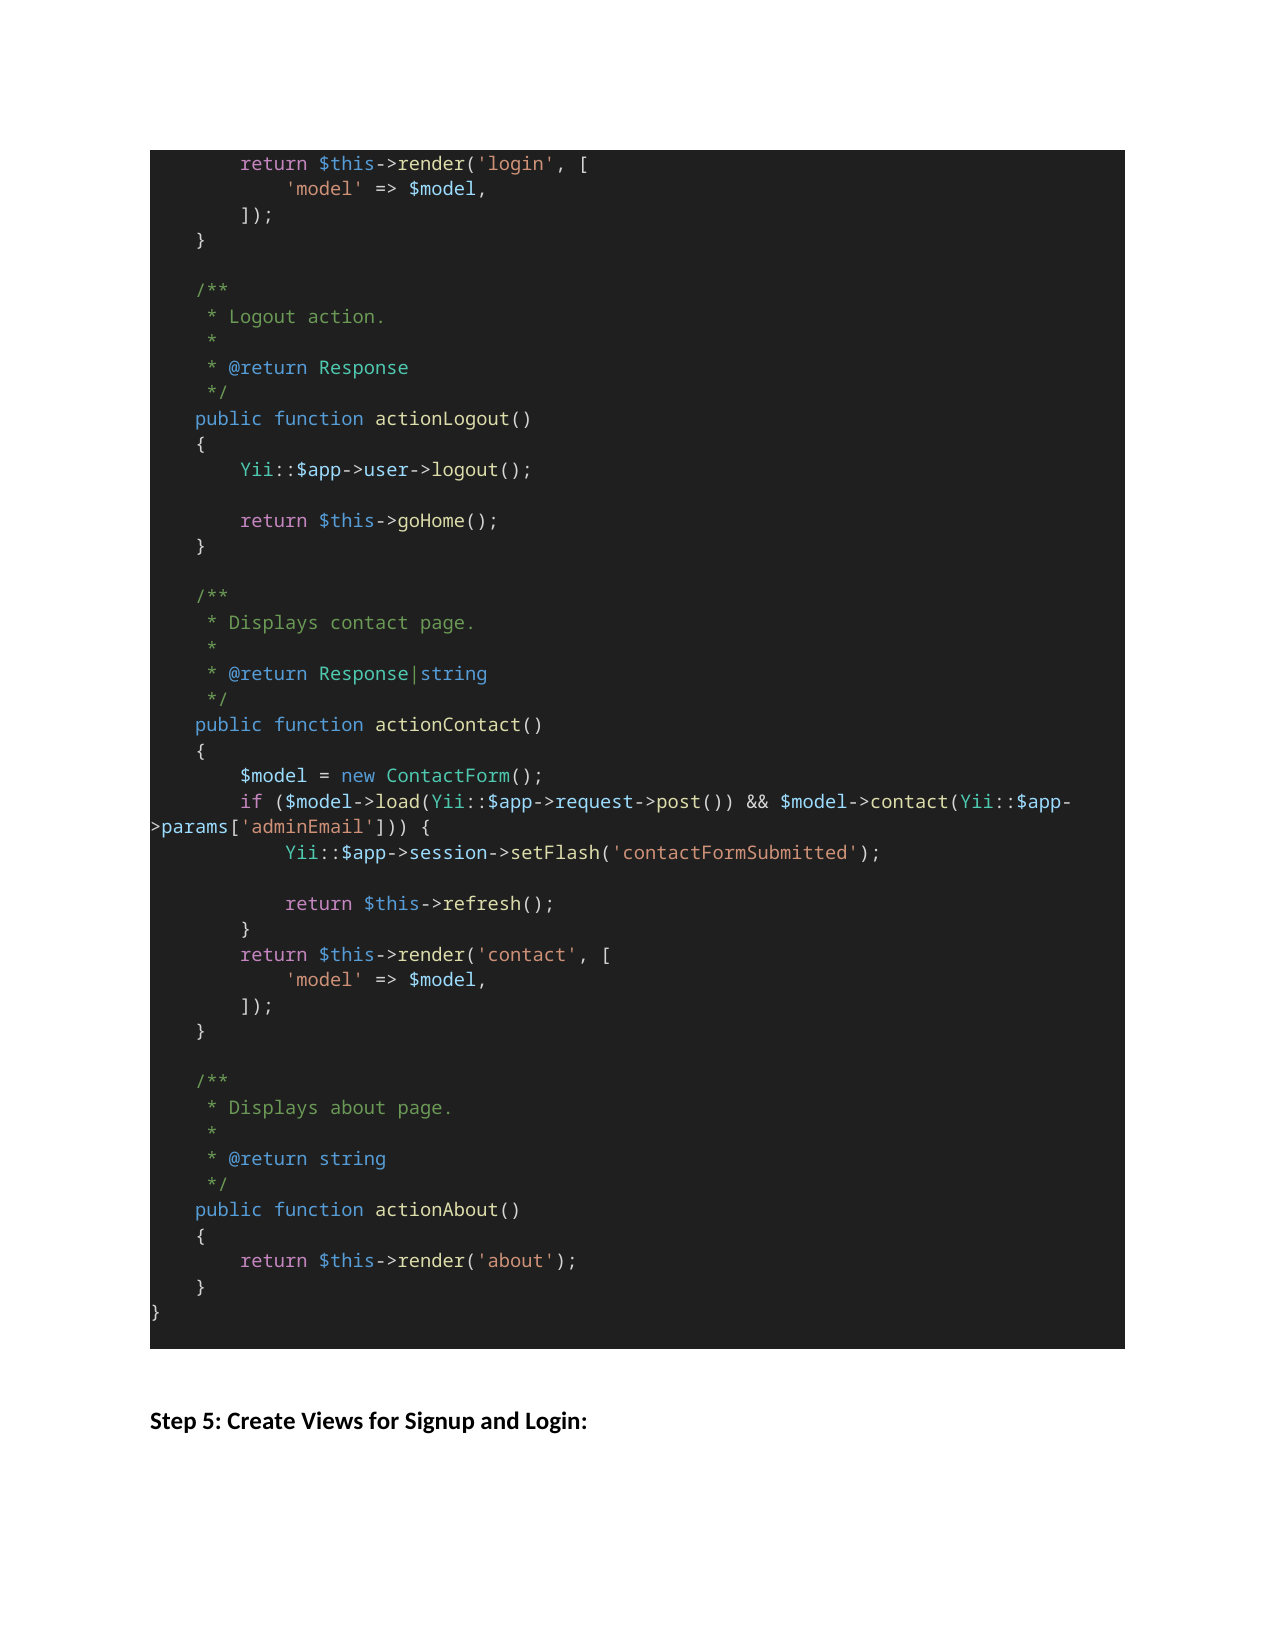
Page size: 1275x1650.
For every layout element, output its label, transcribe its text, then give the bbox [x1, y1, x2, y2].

text } [150, 227, 1125, 252]
text * [150, 329, 1125, 354]
text if ($model->load(Yii::$app->request->post()) && $model->contact(Yii::$app->params['adminEmail'])) { [150, 788, 1125, 839]
text * @return Response [150, 354, 1125, 380]
text public function actionContact() [150, 711, 1125, 737]
text } [150, 1273, 1125, 1298]
text * [150, 635, 1125, 660]
text * @return string [150, 1145, 1125, 1171]
text /** [150, 584, 1125, 609]
text * [150, 1120, 1125, 1145]
text } [150, 1298, 1125, 1324]
text } [150, 533, 1125, 558]
text $model = new ContactForm(); [150, 762, 1125, 788]
text { [150, 737, 1125, 762]
text * Logout action. [150, 303, 1125, 329]
text return $this->render('about'); [150, 1247, 1125, 1273]
text return $this->render('login', [ [150, 150, 1125, 176]
text return $this->render('contact', [ [150, 941, 1125, 967]
text } [150, 916, 1125, 941]
text ]); [150, 992, 1125, 1018]
text */ [150, 1171, 1125, 1196]
text */ [150, 686, 1125, 711]
text Step 5: Create Views for Signup and Login: [150, 1405, 1125, 1436]
text { [150, 431, 1125, 456]
text return $this->goHome(); [150, 507, 1125, 533]
text Yii::$app->user->logout(); [150, 456, 1125, 482]
text /** [150, 1069, 1125, 1094]
text /** [150, 278, 1125, 303]
text Yii::$app->session->setFlash('contactFormSubmitted'); [150, 839, 1125, 864]
text * @return Response|string [150, 660, 1125, 686]
text * Displays contact page. [150, 609, 1125, 635]
text * Displays about page. [150, 1094, 1125, 1120]
text public function actionAbout() [150, 1196, 1125, 1222]
text return $this->refresh(); [150, 890, 1125, 916]
text { [150, 1222, 1125, 1247]
text 'model' => $model, [150, 176, 1125, 201]
text */ [150, 380, 1125, 405]
text ]); [150, 201, 1125, 227]
text } [150, 1018, 1125, 1043]
text 'model' => $model, [150, 967, 1125, 992]
text public function actionLogout() [150, 405, 1125, 431]
